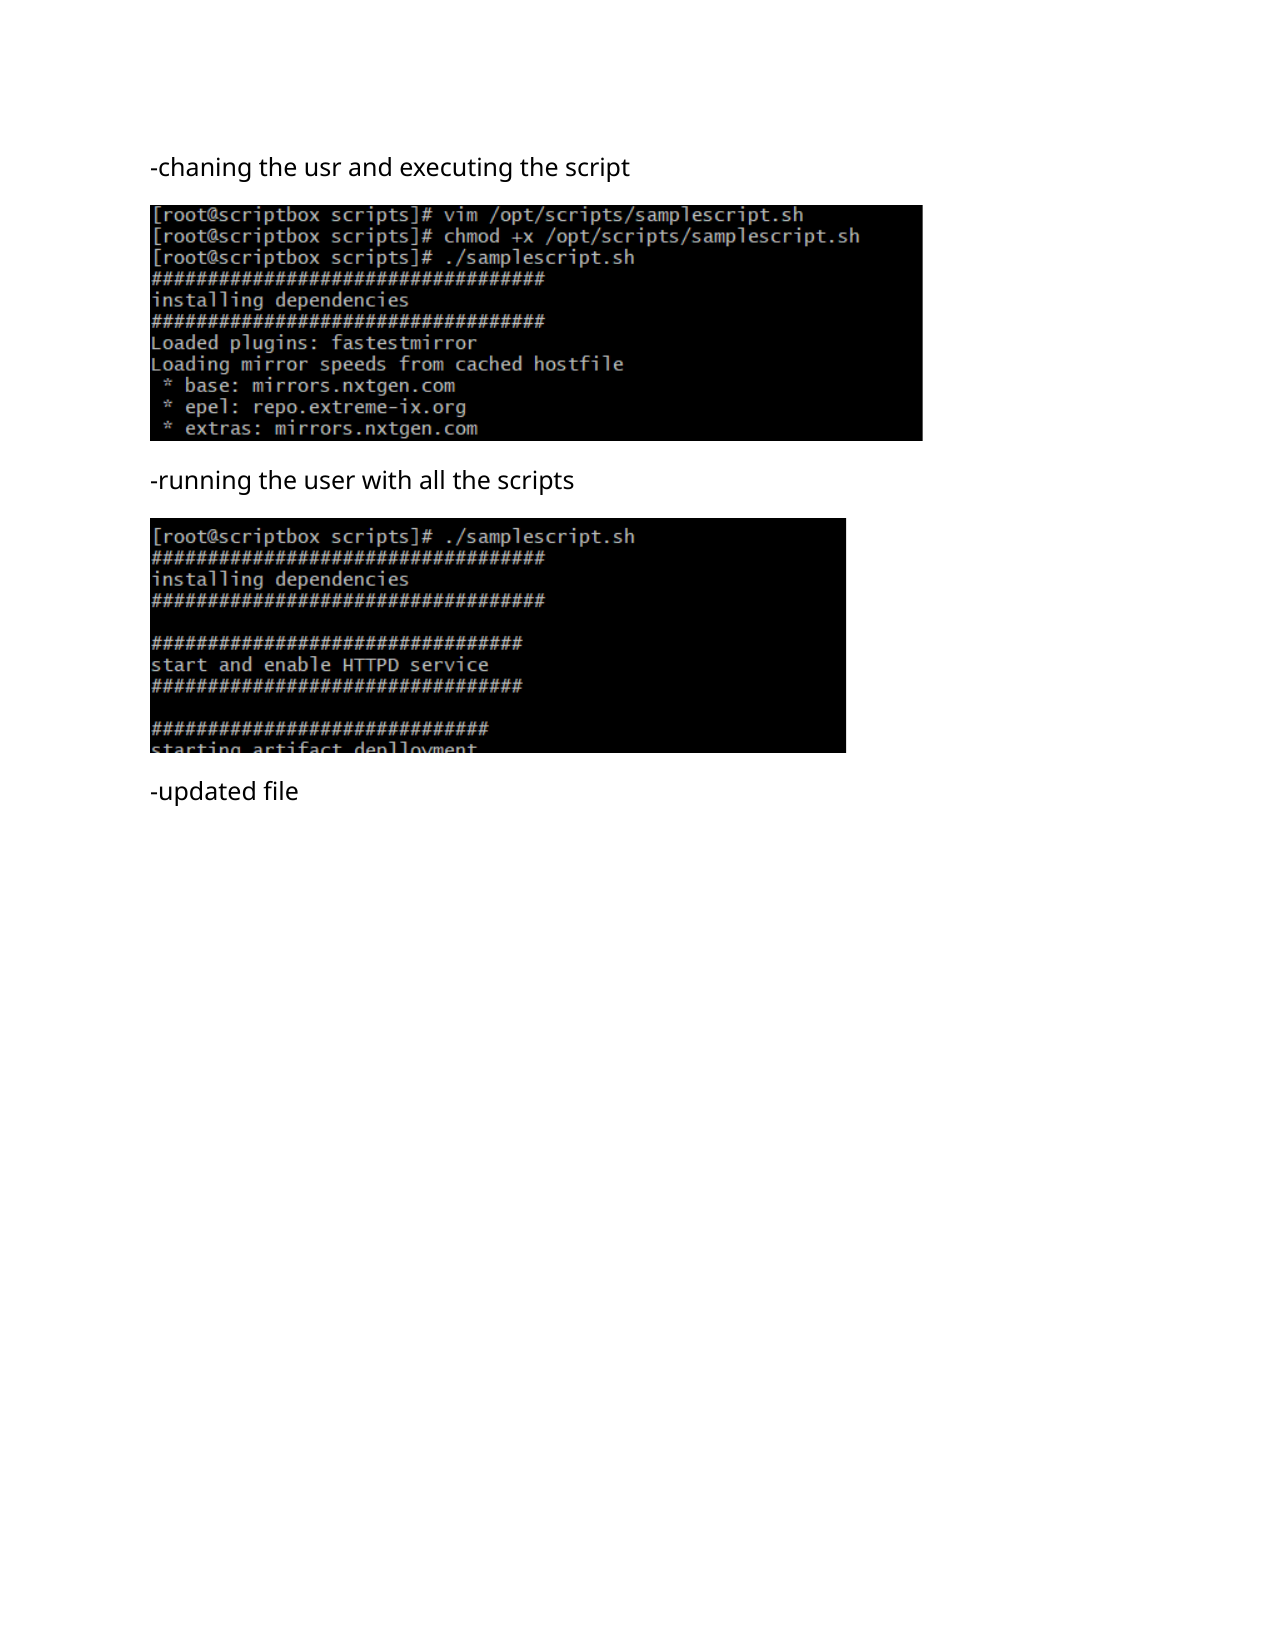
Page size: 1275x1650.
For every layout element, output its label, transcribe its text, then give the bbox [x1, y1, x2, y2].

picture [150, 518, 847, 753]
text -chaning the usr and executing the script [150, 150, 1125, 184]
text -updated file [150, 774, 1125, 808]
picture [150, 205, 923, 441]
text -running the user with all the scripts [150, 463, 1125, 497]
